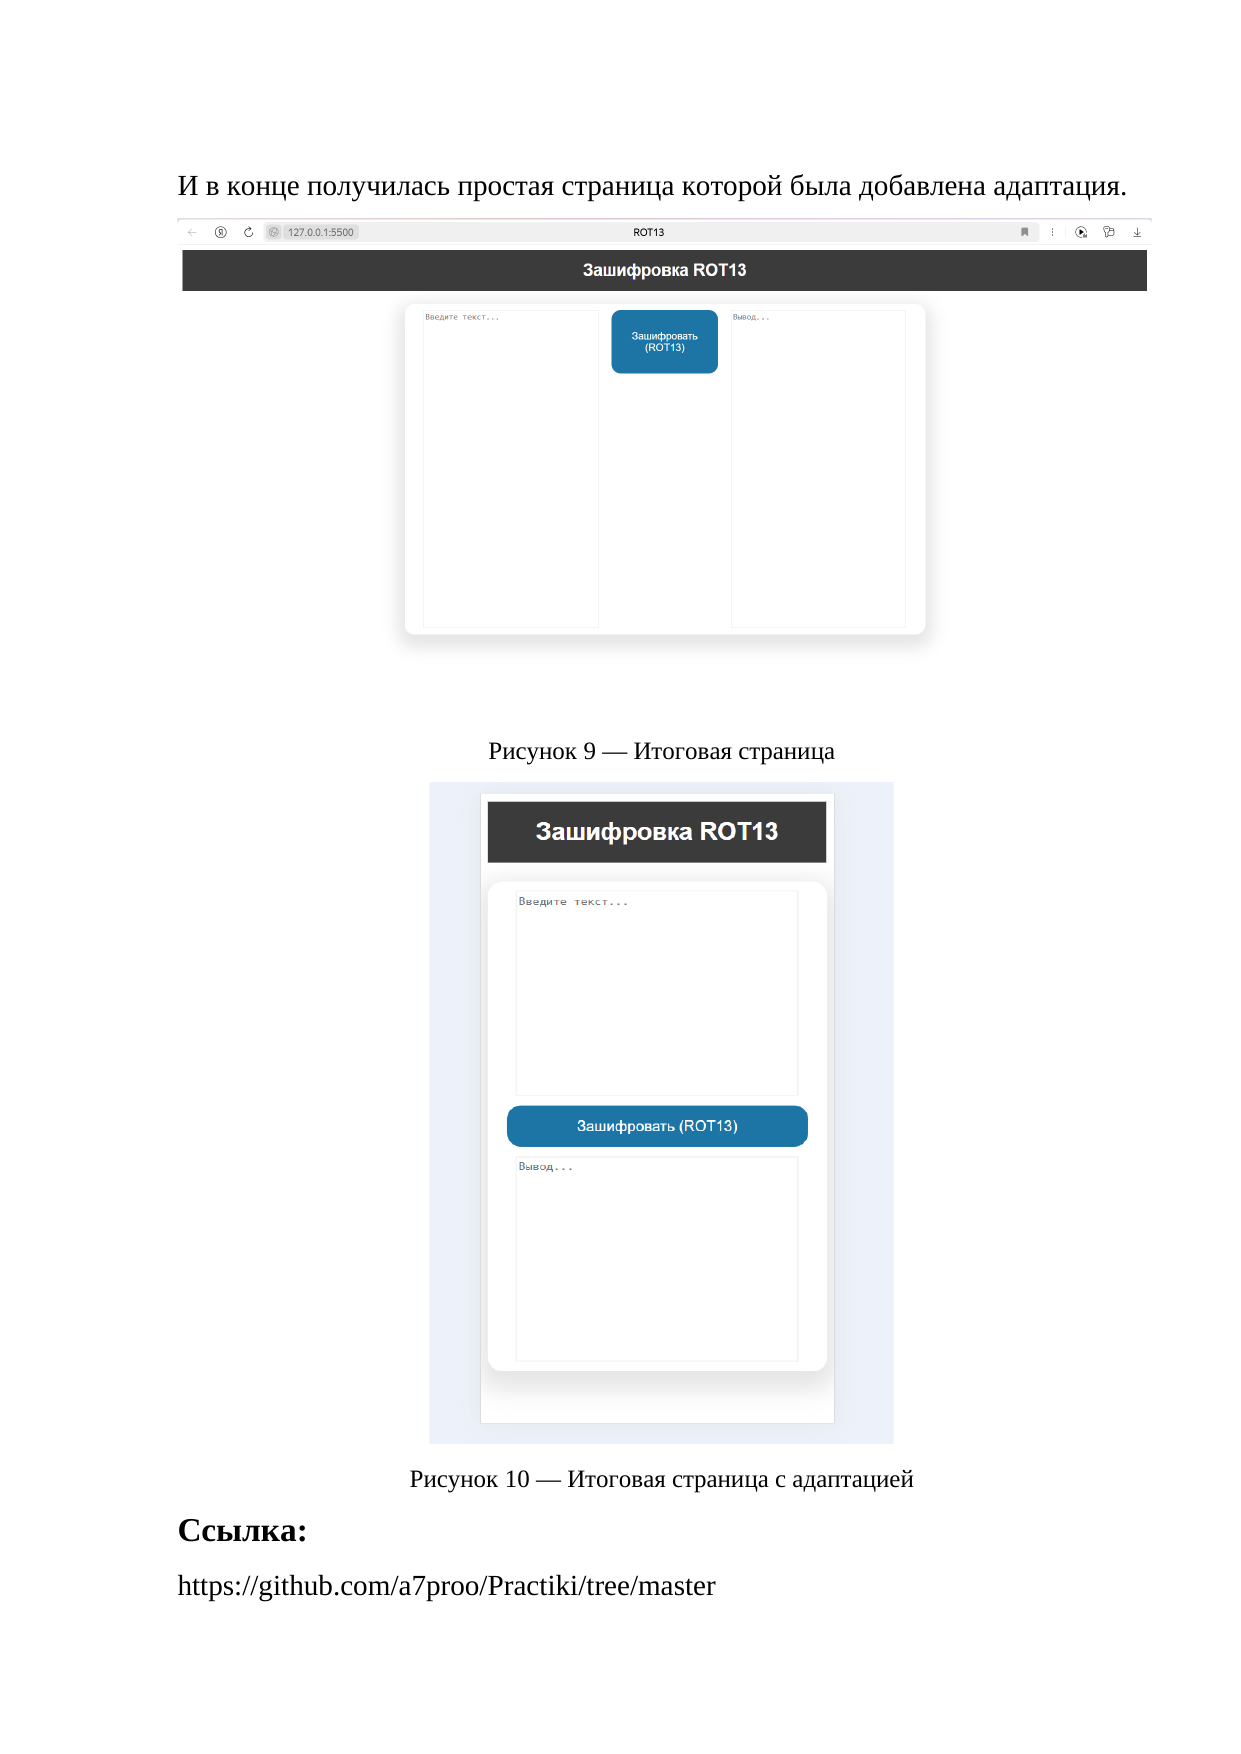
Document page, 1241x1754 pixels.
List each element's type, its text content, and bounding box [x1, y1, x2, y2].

text Рисунок 9 — Итоговая страница [189, 736, 1134, 765]
text И в конце получилась простая страница которой была добавлена адаптация. [177, 168, 1152, 202]
text Рисунок 10 — Итоговая страница с адаптацией [189, 1464, 1134, 1493]
picture [177, 218, 1152, 720]
text Ссылка: [177, 1510, 1152, 1549]
text https://github.com/a7proo/Practiki/tree/master [177, 1568, 1152, 1601]
picture [429, 782, 894, 1444]
